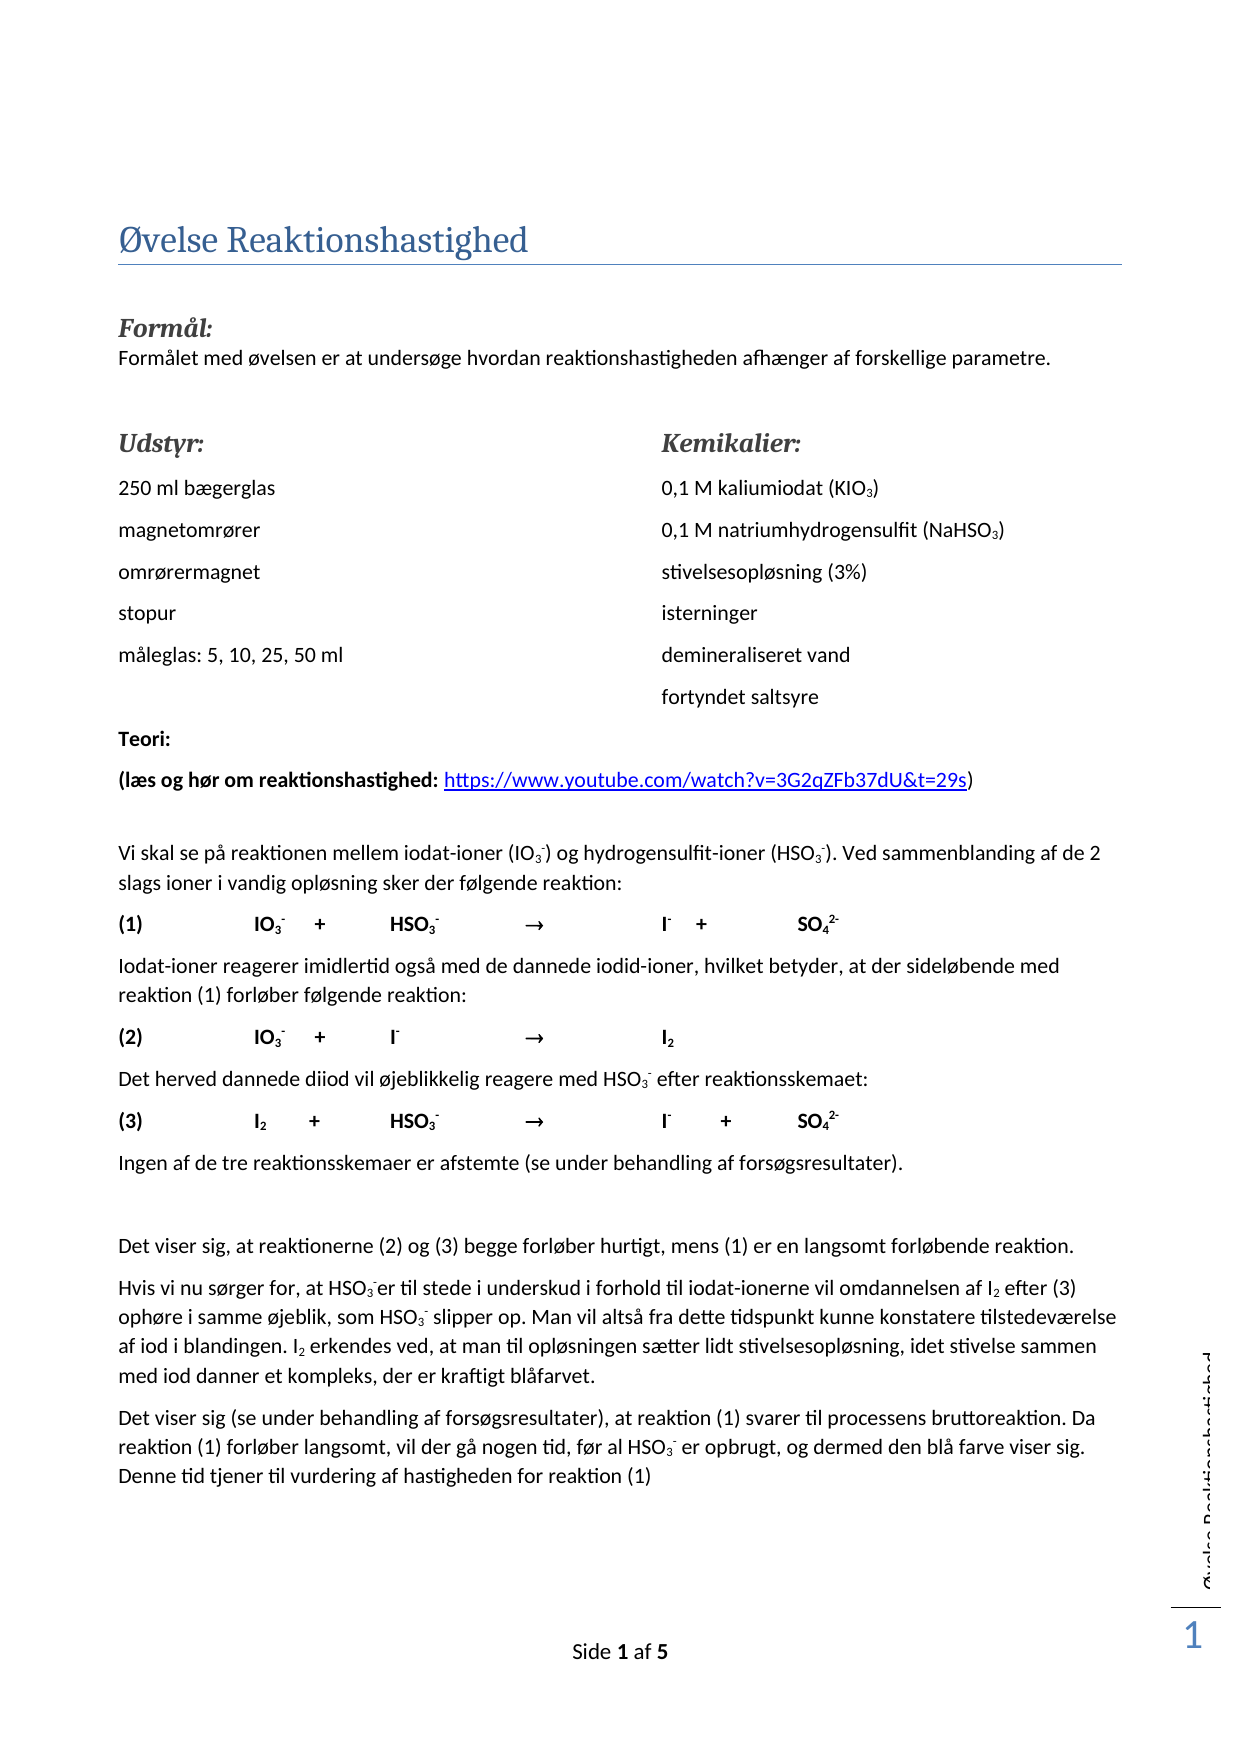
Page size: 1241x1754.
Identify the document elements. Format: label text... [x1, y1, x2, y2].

text 250 ml bægerglas 0,1 M kaliumiodat (KIO3) [118, 474, 1122, 501]
text (1) IO3- + HSO3- I- + SO42- [118, 911, 1122, 937]
text Det herved dannede diiod vil øjeblikkelig reagere med HSO3- efter reaktionsskemaet: [118, 1065, 1122, 1092]
subtitle Formål: [118, 313, 1122, 344]
text Det viser sig, at reaktionerne (2) og (3) begge forløber hurtigt, mens (1) er en langsomt forløbende reaktion. [118, 1232, 1122, 1259]
text stopur isterninger [118, 599, 1122, 626]
text Teori: [118, 725, 1122, 752]
text Udstyr: Kemikalier: [118, 428, 1122, 459]
text Formålet med øvelsen er at undersøge hvordan reaktionshastigheden afhænger af forskellige parametre. [118, 344, 1122, 371]
text måleglas: 5, 10, 25, 50 ml demineraliseret vand [118, 641, 1122, 668]
text Vi skal se på reaktionen mellem iodat-ioner (IO3-) og hydrogensulfit-ioner (HSO3-). Ved sammenblanding af de 2 slags ioner i vandig opløsning sker der følgende reaktion: [118, 839, 1122, 896]
text fortyndet saltsyre [118, 683, 1122, 710]
text (3) I2 + HSO3- I- + SO42- [118, 1107, 1122, 1134]
text magnetomrører 0,1 M natriumhydrogensulfit (NaHSO3) [118, 516, 1122, 543]
text Ingen af de tre reaktionsskemaer er afstemte (se under behandling af forsøgsresultater). [118, 1149, 1122, 1175]
text (læs og hør om reaktionshastighed: https://www.youtube.com/watch?v=3G2qZFb37dU&t=29s) [118, 767, 1122, 793]
text Iodat-ioner reagerer imidlertid også med de dannede iodid-ioner, hvilket betyder, at der sideløbende med reaktion (1) forløber følgende reaktion: [118, 952, 1122, 1008]
text Det viser sig (se under behandling af forsøgsresultater), at reaktion (1) svarer til processens bruttoreaktion. Da reaktion (1) forløber langsomt, vil der gå nogen tid, før al HSO3- er opbrugt, og dermed den blå farve viser sig. Denne tid tjener til vurdering af hastigheden for reaktion (1) [118, 1404, 1122, 1489]
text Hvis vi nu sørger for, at HSO3-er til stede i underskud i forhold til iodat-ionerne vil omdannelsen af I2 efter (3) ophøre i samme øjeblik, som HSO3- slipper op. Man vil altså fra dette tidspunkt kunne konstatere tilstedeværelse af iod i blandingen. I2 erkendes ved, at man til opløsningen sætter lidt stivelsesopløsning, idet stivelse sammen med iod danner et kompleks, der er kraftigt blåfarvet. [118, 1274, 1122, 1388]
subtitle Øvelse Reaktionshastighed [118, 219, 1122, 264]
text omrørermagnet stivelsesopløsning (3%) [118, 558, 1122, 584]
text (2) IO3- + I- I2 [118, 1023, 1122, 1050]
